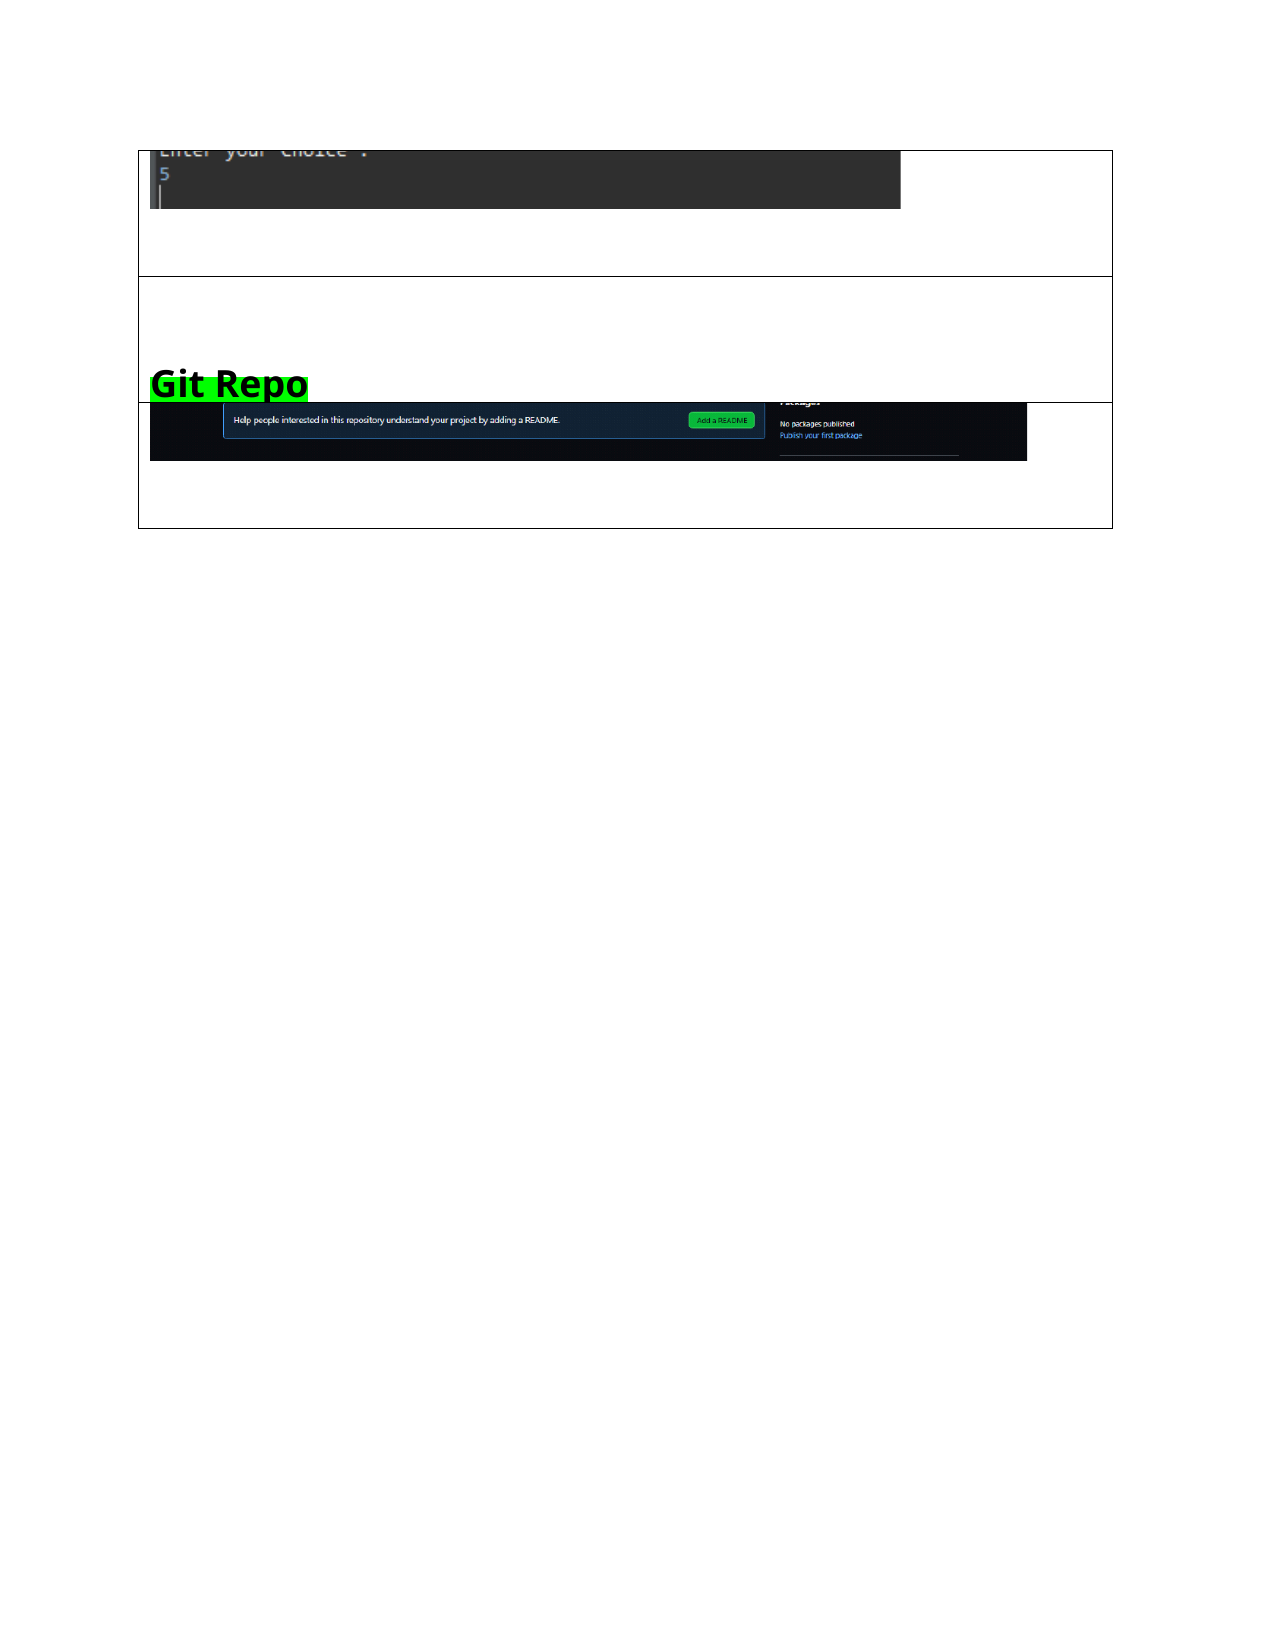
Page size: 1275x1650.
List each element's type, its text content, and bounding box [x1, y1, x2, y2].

table_cell Git Repo [139, 277, 1112, 402]
table_cell [139, 151, 1112, 276]
table_cell [139, 403, 1112, 528]
